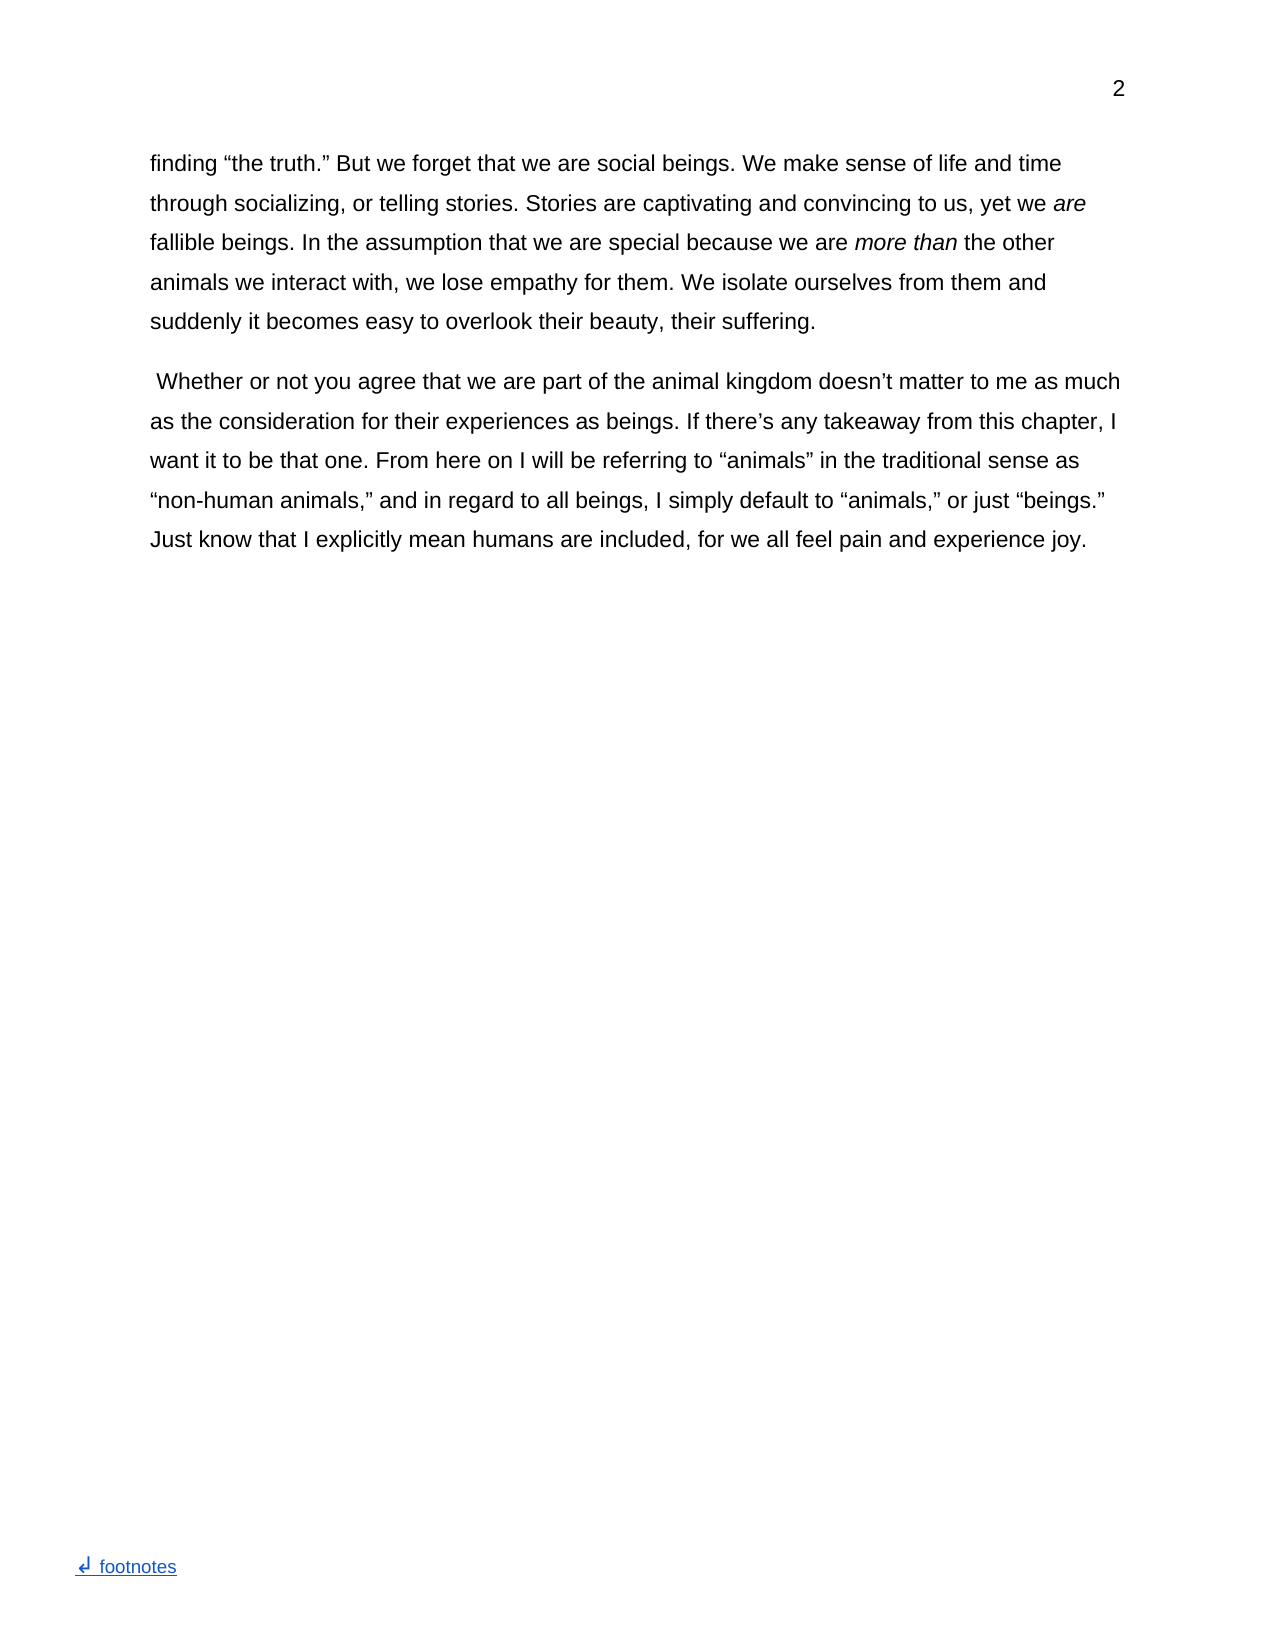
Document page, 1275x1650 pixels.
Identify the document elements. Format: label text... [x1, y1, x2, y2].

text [150, 150, 1125, 334]
text Whether or not you agree that we are part of the animal kingdom doesn’t matter to me as much as the consideration for their experiences as beings. If there’s any takeaway from this chapter, I want it to be that one. From here on I will be referring to “animals” in the traditional sense as “non-human animals,” and in regard to all beings, I simply default to “animals,” or just “beings.” Just know that I explicitly mean humans are included, for we all feel pain and experience joy. [150, 368, 1125, 552]
